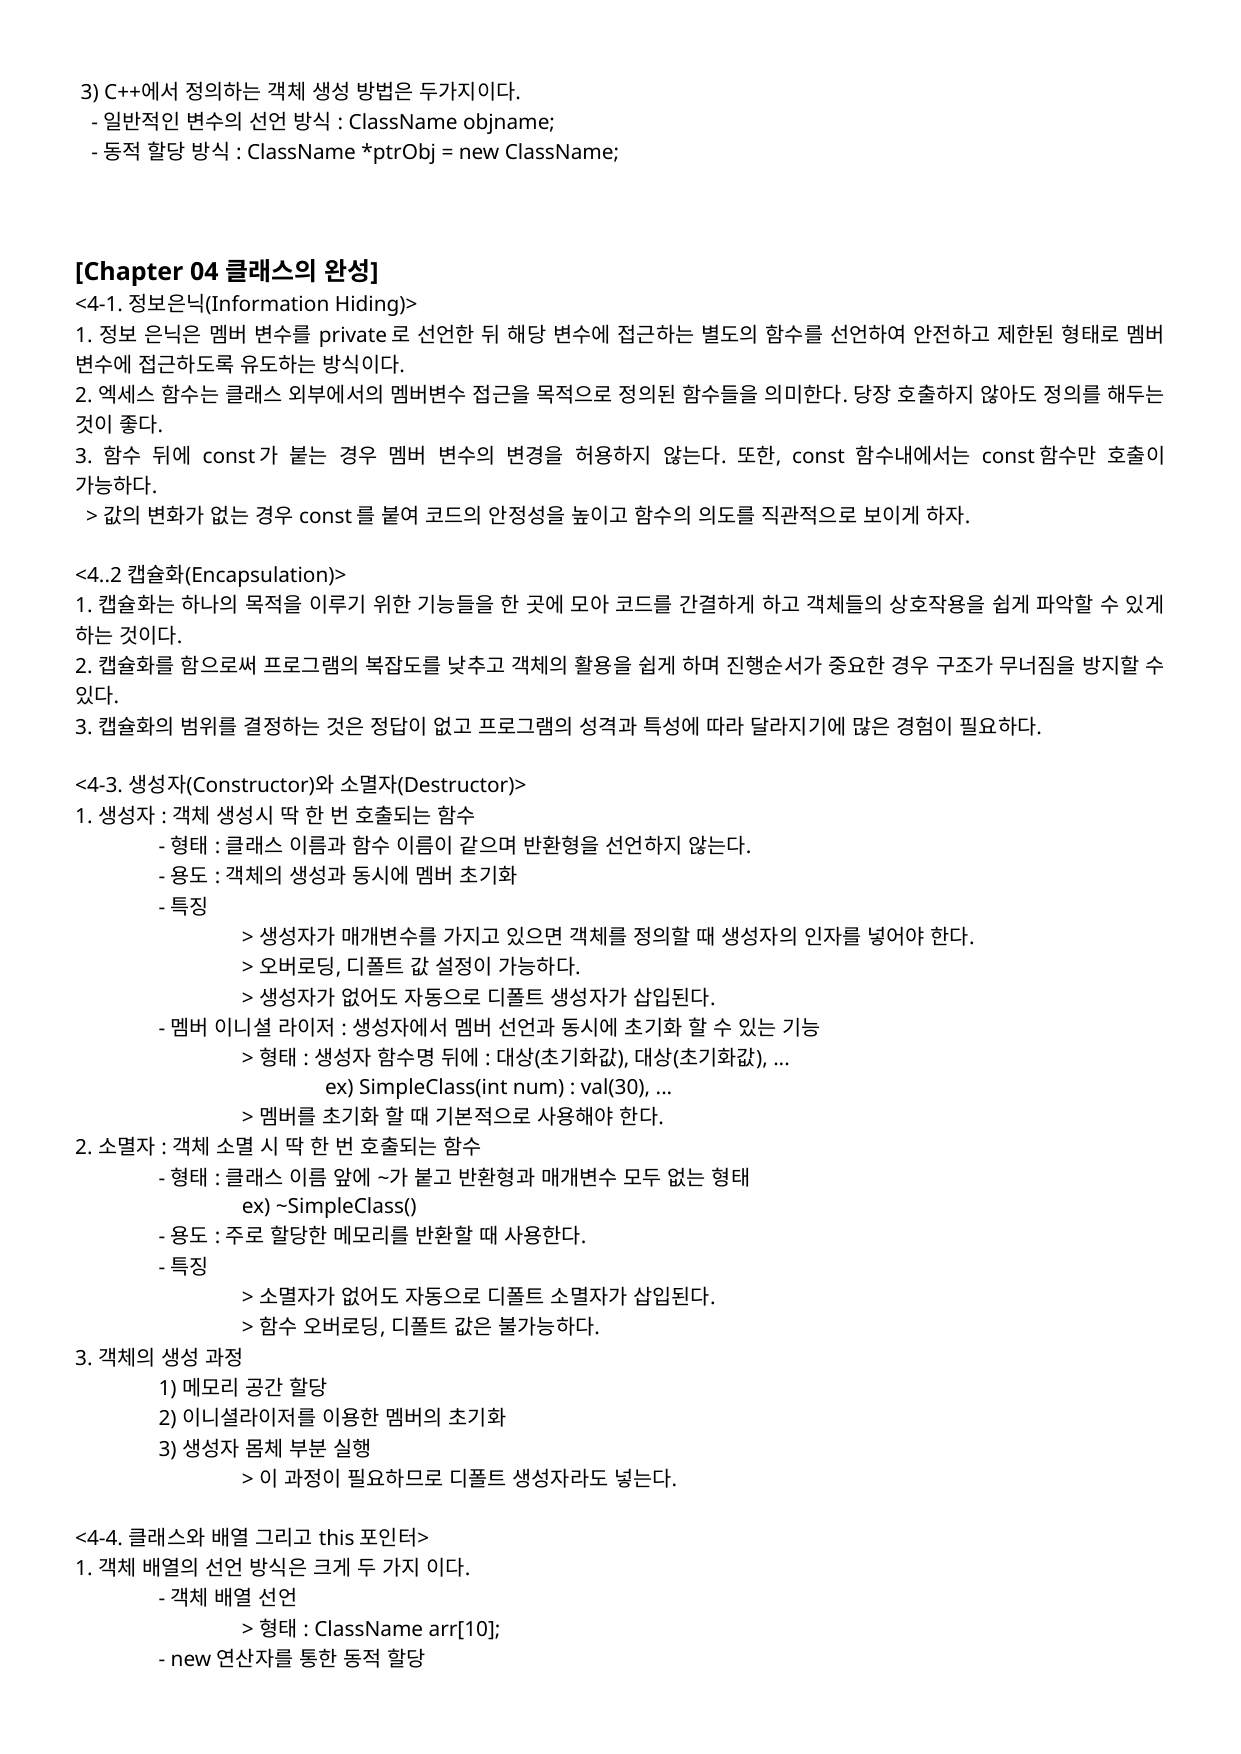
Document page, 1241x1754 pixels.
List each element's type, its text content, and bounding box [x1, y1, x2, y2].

text 1. 캡슐화는 하나의 목적을 이루기 위한 기능들을 한 곳에 모아 코드를 간결하게 하고 객체들의 상호작용을 쉽게 파악할 수 있게 하는 것이다. [75, 589, 1165, 649]
text ex) SimpleClass(int num) : val(30), ... [75, 1072, 1165, 1100]
text > 값의 변화가 없는 경우 const를 붙여 코드의 안정성을 높이고 함수의 의도를 직관적으로 보이게 하자. [75, 500, 1165, 530]
text <4-4. 클래스와 배열 그리고 this 포인터> [75, 1521, 1165, 1551]
text [Chapter 04 클래스의 완성] [75, 251, 1165, 287]
text 3. 캡슐화의 범위를 결정하는 것은 정답이 없고 프로그램의 성격과 특성에 따라 달라지기에 많은 경험이 필요하다. [75, 710, 1165, 740]
text - 형태 : 클래스 이름과 함수 이름이 같으며 반환형을 선언하지 않는다. [75, 829, 1165, 860]
text - 동적 할당 방식 : ClassName *ptrObj = new ClassName; [75, 136, 1165, 166]
text 1. 정보 은닉은 멤버 변수를 private로 선언한 뒤 해당 변수에 접근하는 별도의 함수를 선언하여 안전하고 제한된 형태로 멤버 변수에 접근하도록 유도하는 방식이다. [75, 318, 1165, 378]
text - 일반적인 변수의 선언 방식 : ClassName objname; [75, 105, 1165, 136]
text 3) 생성자 몸체 부분 실행 [75, 1432, 1165, 1462]
text <4-1. 정보은닉(Information Hiding)> [75, 287, 1165, 318]
text - 멤버 이니셜 라이저 : 생성자에서 멤버 선언과 동시에 초기화 할 수 있는 기능 [75, 1011, 1165, 1042]
text 2) 이니셜라이저를 이용한 멤버의 초기화 [75, 1402, 1165, 1432]
text - new 연산자를 통한 동적 할당 [75, 1642, 1165, 1672]
text <4..2 캡슐화(Encapsulation)> [75, 558, 1165, 589]
text > 이 과정이 필요하므로 디폴트 생성자라도 넣는다. [75, 1462, 1165, 1492]
text - 특징 [75, 890, 1165, 920]
text > 생성자가 없어도 자동으로 디폴트 생성자가 삽입된다. [75, 981, 1165, 1011]
text 2. 소멸자 : 객체 소멸 시 딱 한 번 호출되는 함수 [75, 1131, 1165, 1161]
text - 객체 배열 선언 [75, 1582, 1165, 1612]
text 1) 메모리 공간 할당 [75, 1371, 1165, 1402]
text 2. 캡슐화를 함으로써 프로그램의 복잡도를 낮추고 객체의 활용을 쉽게 하며 진행순서가 중요한 경우 구조가 무너짐을 방지할 수 있다. [75, 649, 1165, 710]
text > 함수 오버로딩, 디폴트 값은 불가능하다. [75, 1311, 1165, 1341]
text 1. 생성자 : 객체 생성시 딱 한 번 호출되는 함수 [75, 799, 1165, 829]
text > 생성자가 매개변수를 가지고 있으면 객체를 정의할 때 생성자의 인자를 넣어야 한다. [75, 920, 1165, 951]
text > 형태 : 생성자 함수명 뒤에 : 대상(초기화값), 대상(초기화값), ... [75, 1042, 1165, 1072]
text > 멤버를 초기화 할 때 기본적으로 사용해야 한다. [75, 1100, 1165, 1131]
text 1. 객체 배열의 선언 방식은 크게 두 가지 이다. [75, 1551, 1165, 1582]
text > 오버로딩, 디폴트 값 설정이 가능하다. [75, 951, 1165, 981]
text > 형태 : ClassName arr[10]; [75, 1612, 1165, 1642]
text > 소멸자가 없어도 자동으로 디폴트 소멸자가 삽입된다. [75, 1280, 1165, 1311]
text 3. 함수 뒤에 const가 붙는 경우 멤버 변수의 변경을 허용하지 않는다. 또한, const 함수내에서는 const함수만 호출이 가능하다. [75, 439, 1165, 500]
text - 형태 : 클래스 이름 앞에 ~가 붙고 반환형과 매개변수 모두 없는 형태 [75, 1161, 1165, 1191]
text 3) C++에서 정의하는 객체 생성 방법은 두가지이다. [75, 75, 1165, 105]
text - 특징 [75, 1250, 1165, 1280]
text - 용도 : 주로 할당한 메모리를 반환할 때 사용한다. [75, 1220, 1165, 1250]
text 2. 엑세스 함수는 클래스 외부에서의 멤버변수 접근을 목적으로 정의된 함수들을 의미한다. 당장 호출하지 않아도 정의를 해두는 것이 좋다. [75, 378, 1165, 439]
text 3. 객체의 생성 과정 [75, 1341, 1165, 1371]
text ex) ~SimpleClass() [75, 1191, 1165, 1220]
text - 용도 : 객체의 생성과 동시에 멤버 초기화 [75, 860, 1165, 890]
text <4-3. 생성자(Constructor)와 소멸자(Destructor)> [75, 769, 1165, 799]
